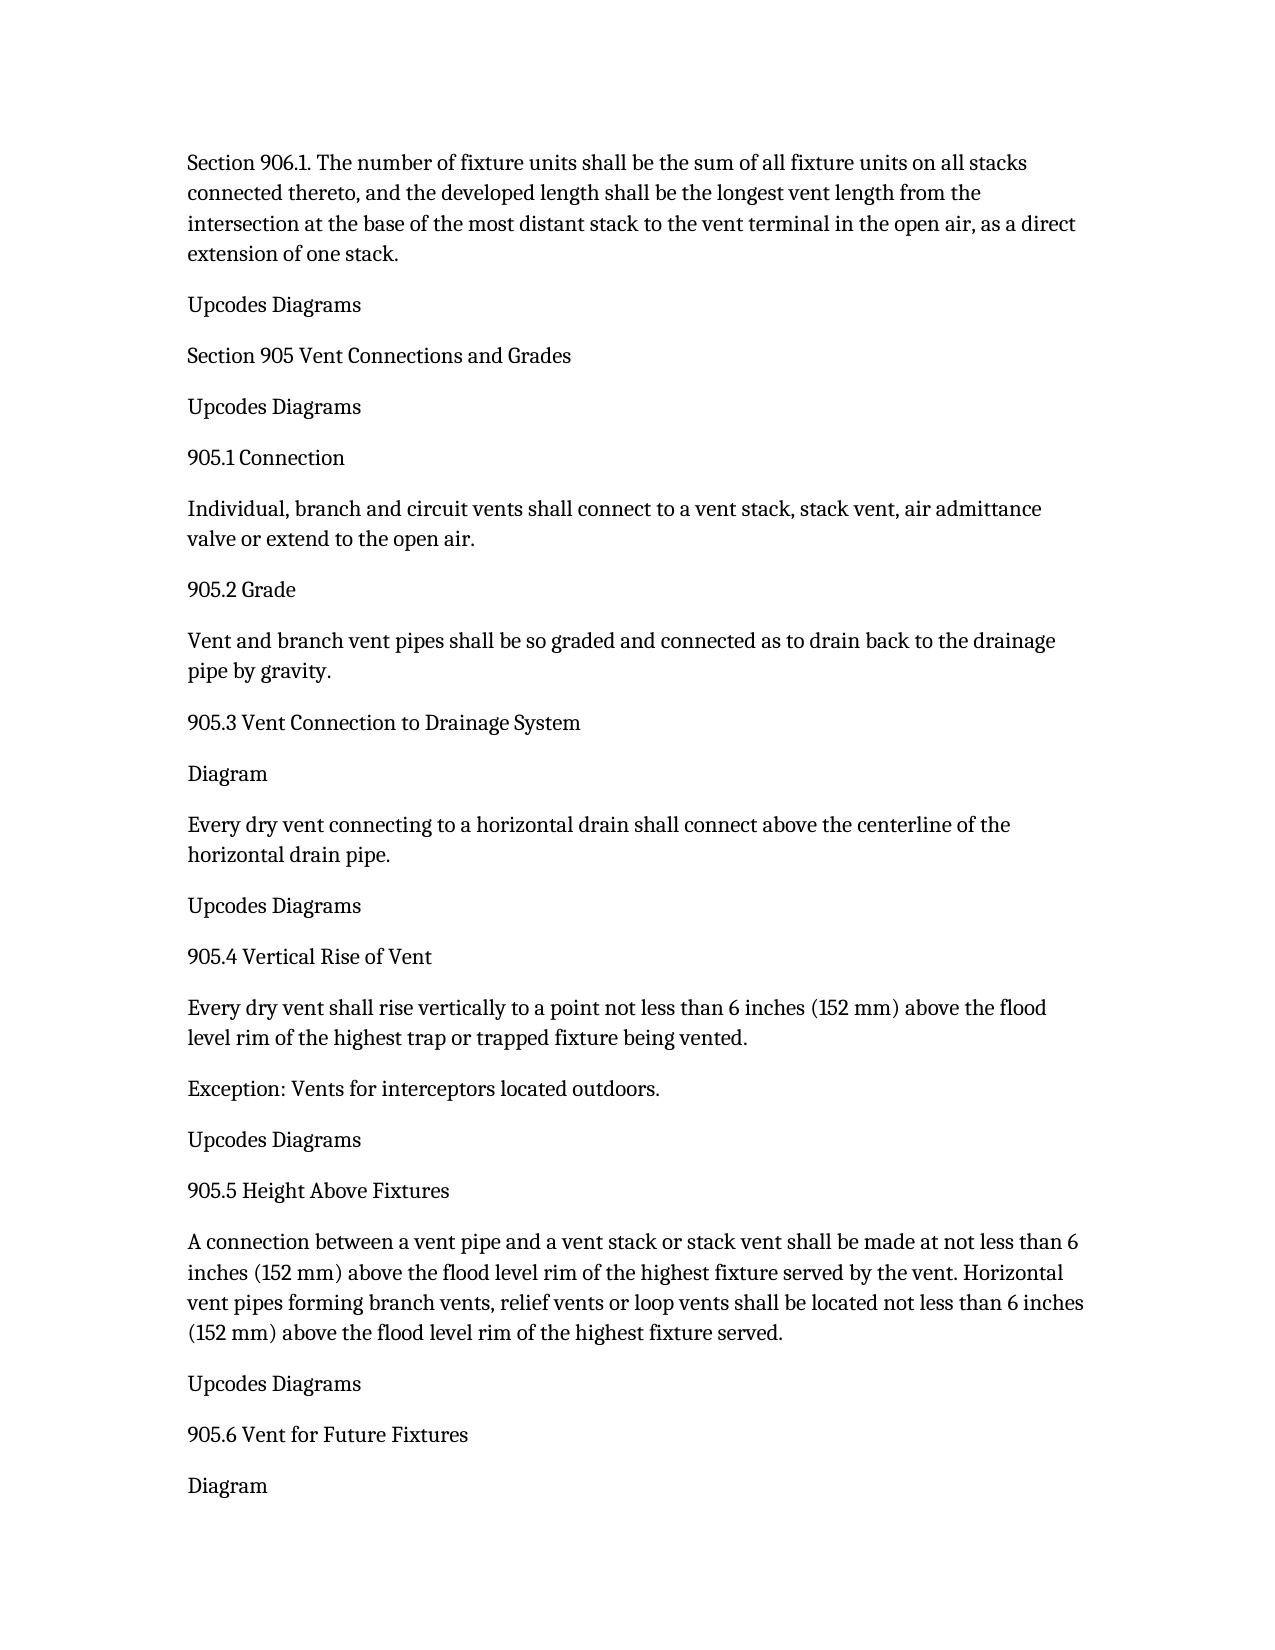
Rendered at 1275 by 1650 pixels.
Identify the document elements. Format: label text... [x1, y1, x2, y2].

text Individual, branch and circuit vents shall connect to a vent stack, stack vent, air admittance valve or extend to the open air. [187, 496, 1087, 552]
text 905.2 Grade [187, 577, 1087, 603]
text 905.1 Connection [187, 445, 1087, 471]
text Vent and branch vent pipes shall be so graded and connected as to drain back to the drainage pipe by gravity. [187, 628, 1087, 685]
text 905.4 Vertical Rise of Vent [187, 944, 1087, 970]
text Diagram [187, 760, 1087, 787]
text Upcodes Diagrams [187, 292, 1087, 318]
text 905.6 Vent for Future Fixtures [187, 1422, 1087, 1448]
text Exception: Vents for interceptors located outdoors. [187, 1076, 1087, 1102]
text Upcodes Diagrams [187, 1127, 1087, 1153]
text 905.3 Vent Connection to Drainage System [187, 709, 1087, 736]
text Section 905 Vent Connections and Grades [187, 343, 1087, 369]
text A connection between a vent pipe and a vent stack or stack vent shall be made at not less than 6 inches (152 mm) above the flood level rim of the highest fixture served by the vent. Horizontal vent pipes forming branch vents, relief vents or loop vents shall be located not less than 6 inches (152 mm) above the flood level rim of the highest fixture served. [187, 1229, 1087, 1346]
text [187, 150, 1087, 267]
text Diagram [187, 1473, 1087, 1499]
text Upcodes Diagrams [187, 893, 1087, 919]
text Upcodes Diagrams [187, 394, 1087, 420]
text Every dry vent connecting to a horizontal drain shall connect above the centerline of the horizontal drain pipe. [187, 811, 1087, 868]
text Upcodes Diagrams [187, 1371, 1087, 1397]
text Every dry vent shall rise vertically to a point not less than 6 inches (152 mm) above the flood level rim of the highest trap or trapped fixture being vented. [187, 995, 1087, 1051]
text 905.5 Height Above Fixtures [187, 1178, 1087, 1204]
